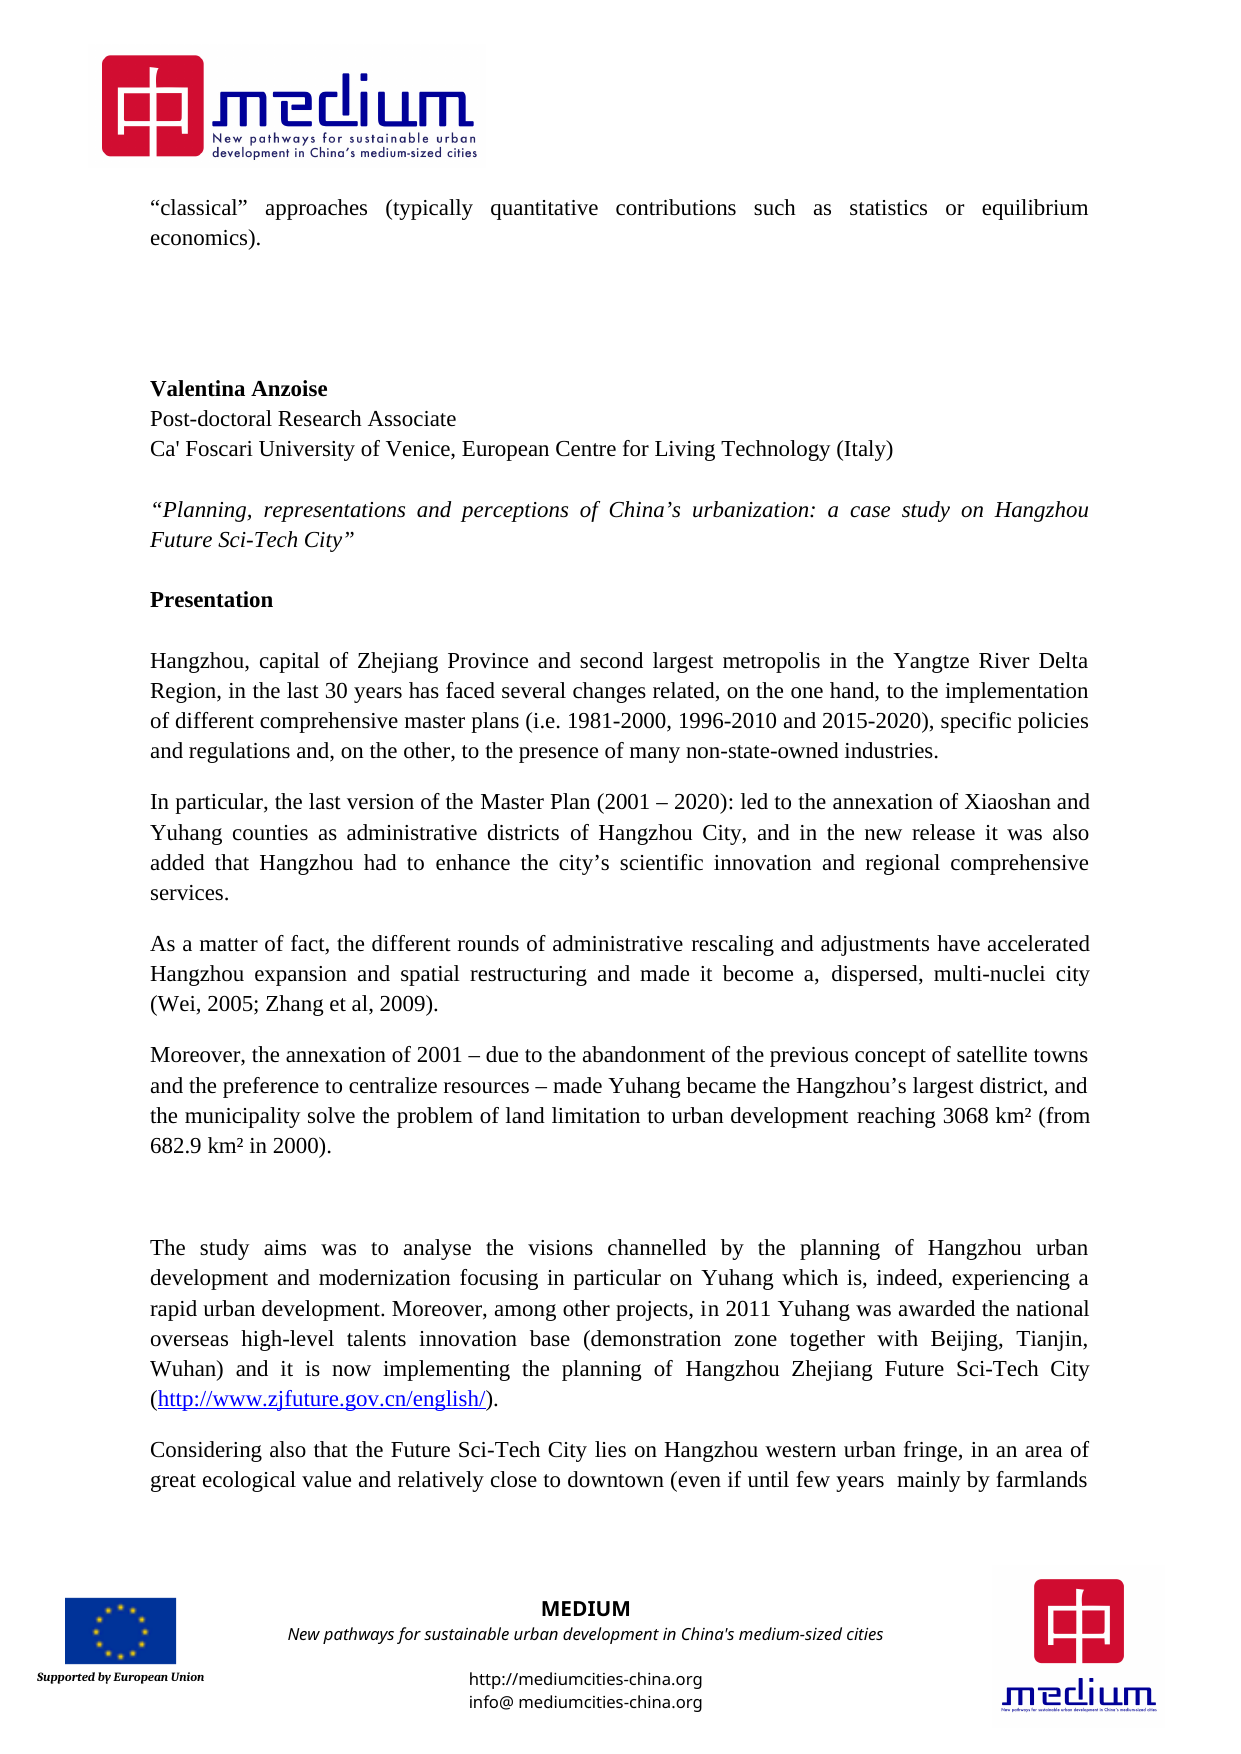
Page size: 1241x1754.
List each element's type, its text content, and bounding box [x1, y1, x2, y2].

text Moreover, the annexation of 2001 – due to the abandonment of the previous concept of satellite towns and the preference to centralize resources – made Yuhang became the Hangzhou’s largest district, and the municipality solve the problem of land limitation to urban development reaching 3068 km² (from 682.9 km² in 2000). [150, 1041, 1090, 1158]
text “Planning, representations and perceptions of China’s urbanization: a case study on Hangzhou Future Sci-Tech City” [150, 496, 1090, 552]
text As a matter of fact, the different rounds of administrative rescaling and adjustments have accelerated Hangzhou expansion and spatial restructuring and made it become a, dispersed, multi-nuclei city (Wei, 2005; Zhang et al, 2009). [150, 930, 1090, 1017]
text Presentation [150, 586, 1090, 613]
text Hangzhou, capital of Zhejiang Province and second largest metropolis in the Yangtze River Delta Region, in the last 30 years has faced several changes related, on the one hand, to the implementation of different comprehensive master plans (i.e. 1981-2000, 1996-2010 and 2015-2020), specific policies and regulations and, on the other, to the presence of many non-state-owned industries. [150, 647, 1090, 764]
picture [991, 1565, 1166, 1728]
picture [65, 1591, 177, 1670]
text Ca' Foscari University of Venice, European Centre for Living Technology (Italy) [150, 435, 1090, 462]
text Valentina Anzoise [150, 375, 1090, 401]
text Post-doctoral Research Associate [150, 405, 1090, 431]
text In particular, the last version of the Master Plan (2001 – 2020): led to the annexation of Xiaoshan and Yuhang counties as administrative districts of Hangzhou City, and in the new release it was also added that Hangzhou had to enhance the city’s scientific innovation and regional comprehensive services. [150, 788, 1090, 905]
picture [87, 44, 486, 168]
text The study aims was to analyse the visions channelled by the planning of Hangzhou urban development and modernization focusing in particular on Yuhang which is, indeed, experiencing a rapid urban development. Moreover, among other projects, in 2011 Yuhang was awarded the national overseas high-level talents innovation base (demonstration zone together with Beijing, Tianjin, Wuhan) and it is now implementing the planning of Hangzhou Zhejiang Future Sci-Tech City (http://www.zjfuture.gov.cn/english/). [150, 1234, 1090, 1412]
